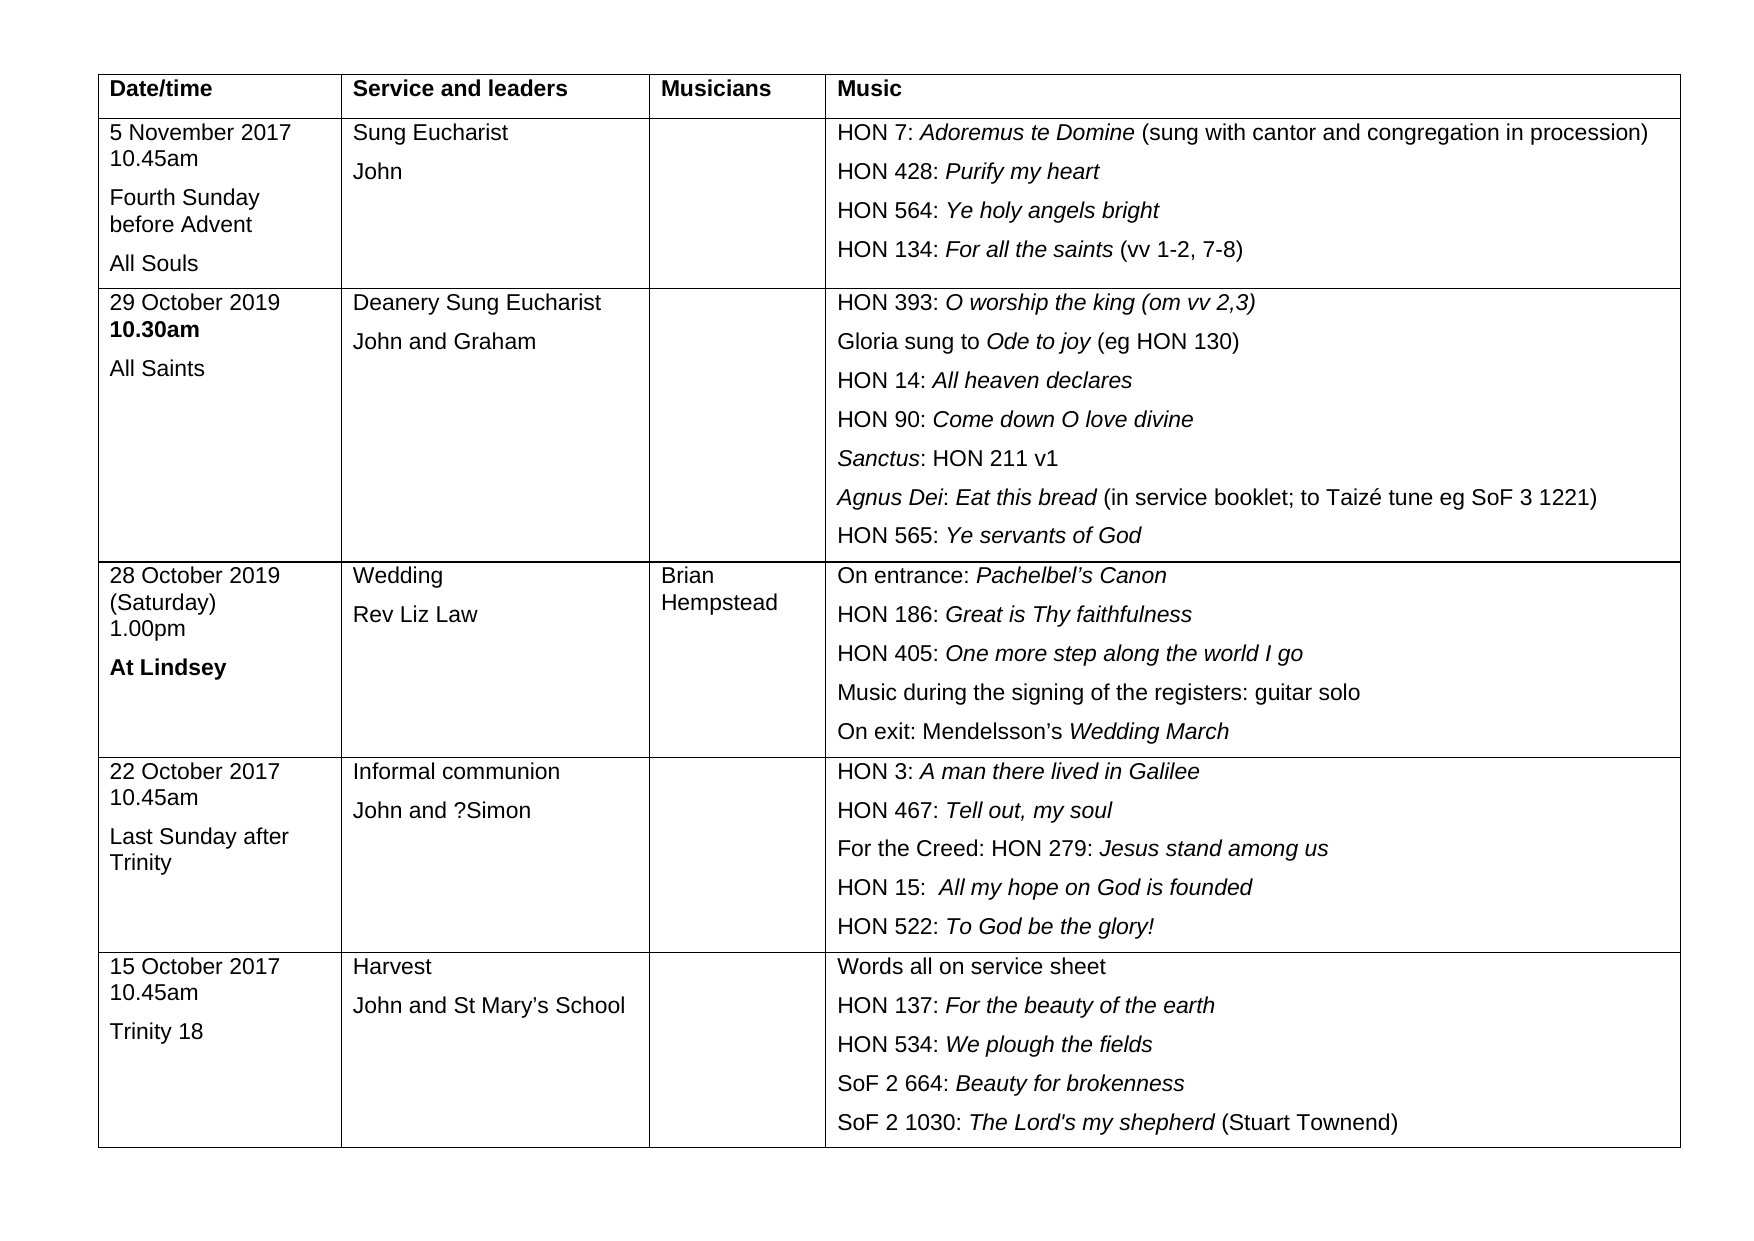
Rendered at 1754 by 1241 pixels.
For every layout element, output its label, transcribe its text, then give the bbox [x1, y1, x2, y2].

table_cell Words all on service sheet HON 137: For the beauty of the earth HON 534: We plough the fields SoF 2 664: Beauty for brokenness SoF 2 1030: The Lord's my shepherd (Stuart Townend) [826, 953, 1680, 1147]
table_cell [650, 119, 825, 288]
table_header Service and leaders [342, 75, 649, 118]
table_cell HON 7: Adoremus te Domine (sung with cantor and congregation in procession) HON 428: Purify my heart HON 564: Ye holy angels bright HON 134: For all the saints (vv 1-2, 7-8) [826, 119, 1680, 288]
table_cell HON 3: A man there lived in Galilee HON 467: Tell out, my soul For the Creed: HON 279: Jesus stand among us HON 15: All my hope on God is founded HON 522: To God be the glory! [826, 758, 1680, 952]
table_cell [650, 289, 825, 561]
table_cell Informal communion John and ?Simon [342, 758, 649, 952]
table_cell 5 November 2017 10.45am Fourth Sunday before Advent All Souls [99, 119, 341, 288]
table_cell 29 October 2019 10.30am All Saints [99, 289, 341, 561]
table_cell On entrance: Pachelbel’s Canon HON 186: Great is Thy faithfulness HON 405: One more step along the world I go Music during the signing of the registers: guitar solo On exit: Mendelsson’s Wedding March [826, 563, 1680, 757]
table_cell 15 October 2017 10.45am Trinity 18 [99, 953, 341, 1147]
table_header Musicians [650, 75, 825, 118]
table_cell [650, 758, 825, 952]
table_header Date/time [99, 75, 341, 118]
table_cell Deanery Sung Eucharist John and Graham [342, 289, 649, 561]
table_cell Brian Hempstead [650, 563, 825, 757]
table_cell 22 October 2017 10.45am Last Sunday after Trinity [99, 758, 341, 952]
table_cell HON 393: O worship the king (om vv 2,3) Gloria sung to Ode to joy (eg HON 130) HON 14: All heaven declares HON 90: Come down O love divine Sanctus: HON 211 v1 Agnus Dei: Eat this bread (in service booklet; to Taizé tune eg SoF 3 1221) HON 565: Ye servants of God [826, 289, 1680, 561]
table_cell Sung Eucharist John [342, 119, 649, 288]
table_header Music [826, 75, 1680, 118]
table_cell Harvest John and St Mary’s School [342, 953, 649, 1147]
table_cell Wedding Rev Liz Law [342, 563, 649, 757]
table_cell [650, 953, 825, 1147]
table_cell 28 October 2019 (Saturday) 1.00pm At Lindsey [99, 563, 341, 757]
